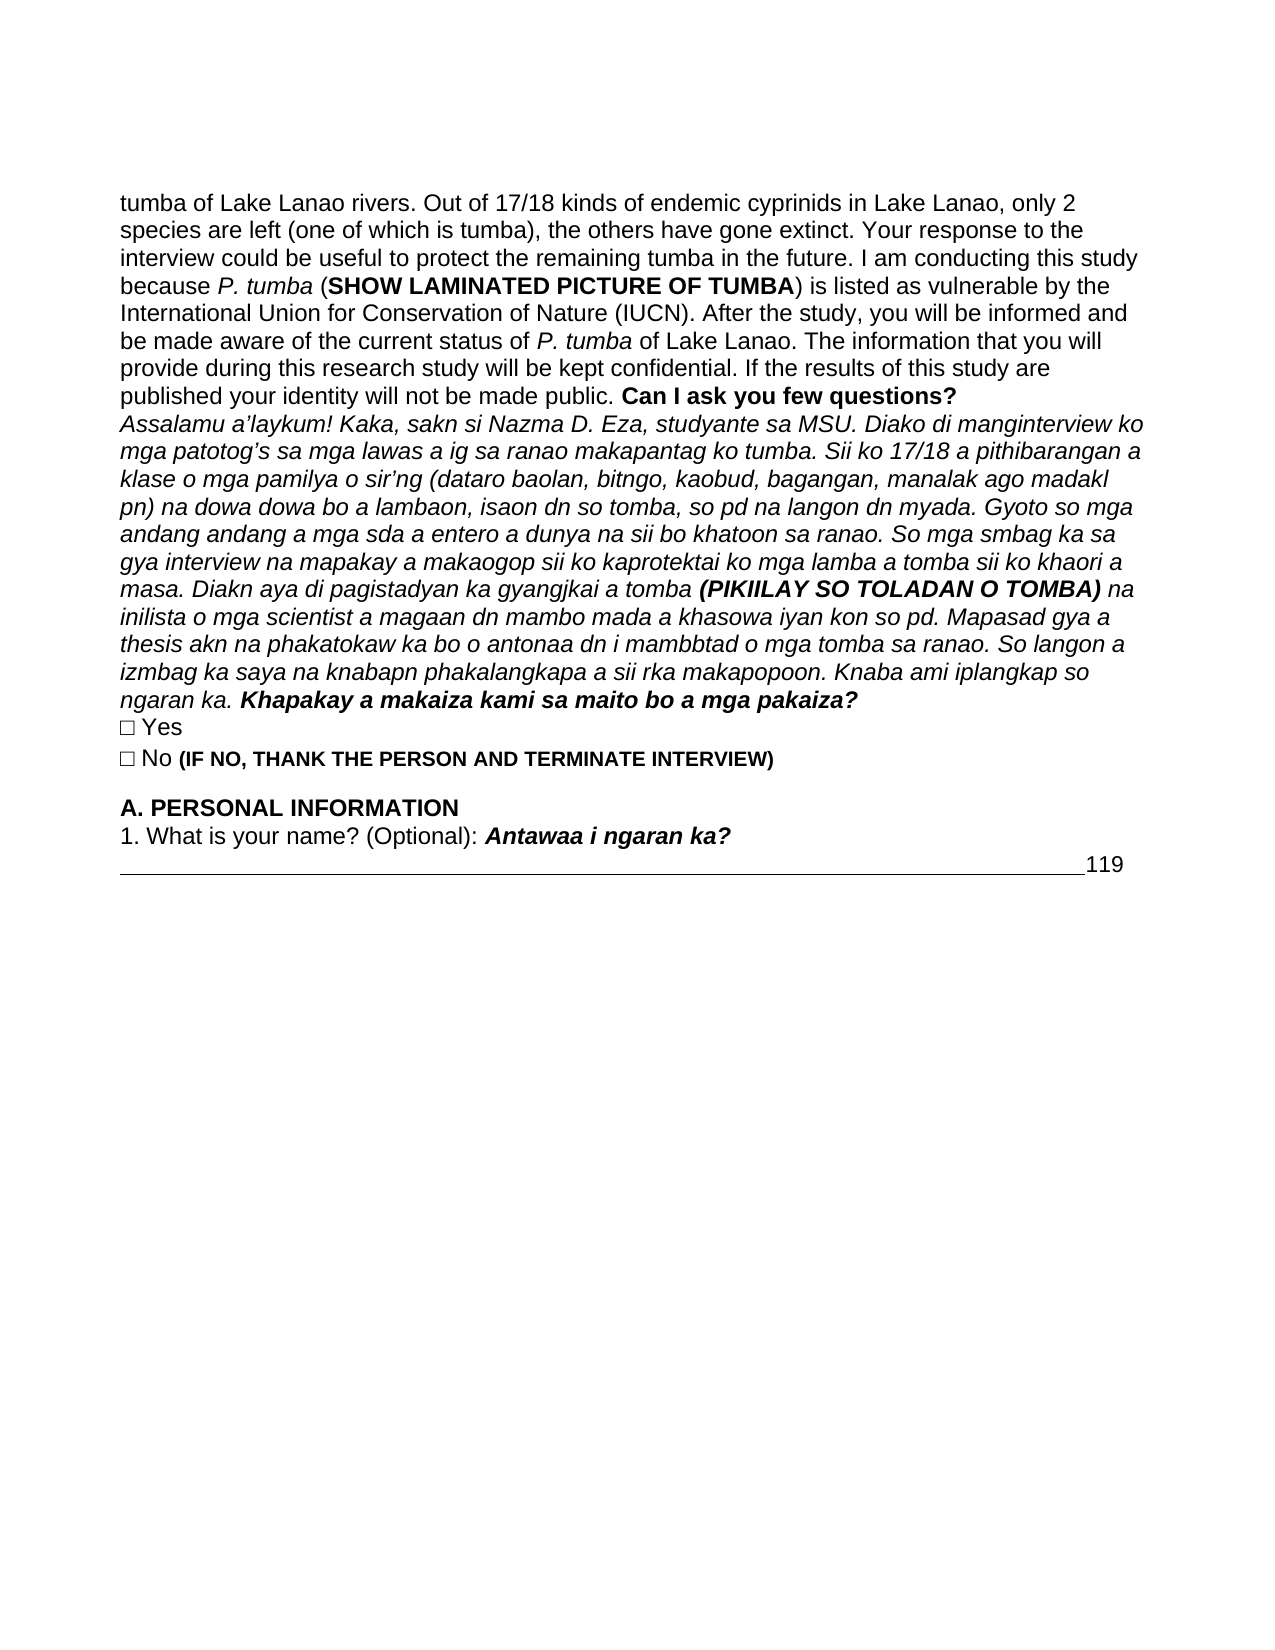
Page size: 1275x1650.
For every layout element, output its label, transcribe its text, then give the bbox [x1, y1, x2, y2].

list What is your name? (Optional): Antawaa i ngaran ka? [120, 822, 1167, 850]
list No (IF NO, THANK THE PERSON AND TERMINATE INTERVIEW) [120, 744, 1167, 771]
list PERSONAL INFORMATION [120, 795, 1167, 822]
list Yes [120, 713, 1167, 741]
text Assalamu a’laykum! Kaka, sakn si Nazma D. Eza, studyante sa MSU. Diako di manginterview ko mga patotog’s sa mga lawas a ig sa ranao makapantag ko tumba. Sii ko 17/18 a pithibarangan a klase o mga pamilya o sir’ng (dataro baolan, bitngo, kaobud, bagangan, manalak ago madakl pn) na dowa dowa bo a lambaon, isaon dn so tomba, so pd na langon dn myada. Gyoto so mga andang andang a mga sda a entero a dunya na sii bo khatoon sa ranao. So mga smbag ka sa gya interview na mapakay a makaogop sii ko kaprotektai ko mga lamba a tomba sii ko khaori a masa. Diakn aya di pagistadyan ka gyangjkai a tomba (PIKIILAY SO TOLADAN O TOMBA) na inilista o mga scientist a magaan dn mambo mada a khasowa iyan kon so pd. Mapasad gya a thesis akn na phakatokaw ka bo o antonaa dn i mambbtad o mga tomba sa ranao. So langon a izmbag ka saya na knabapn phakalangkapa a sii rka makapopoon. Knaba ami iplangkap so ngaran ka. Khapakay a makaiza kami sa maito bo a mga pakaiza? [120, 409, 1149, 713]
text tumba of Lake Lanao rivers. Out of 17/18 kinds of endemic cyprinids in Lake Lanao, only 2 species are left (one of which is tumba), the others have gone extinct. Your response to the interview could be useful to protect the remaining tumba in the future. I am conducting this study because P. tumba (SHOW LAMINATED PICTURE OF TUMBA) is listed as vulnerable by the International Union for Conservation of Nature (IUCN). After the study, you will be informed and be made aware of the current status of P. tumba of Lake Lanao. The information that you will provide during this research study will be kept confidential. If the results of this study are published your identity will not be made public. Can I ask you few questions? [120, 189, 1141, 409]
text 119 [120, 851, 1167, 877]
